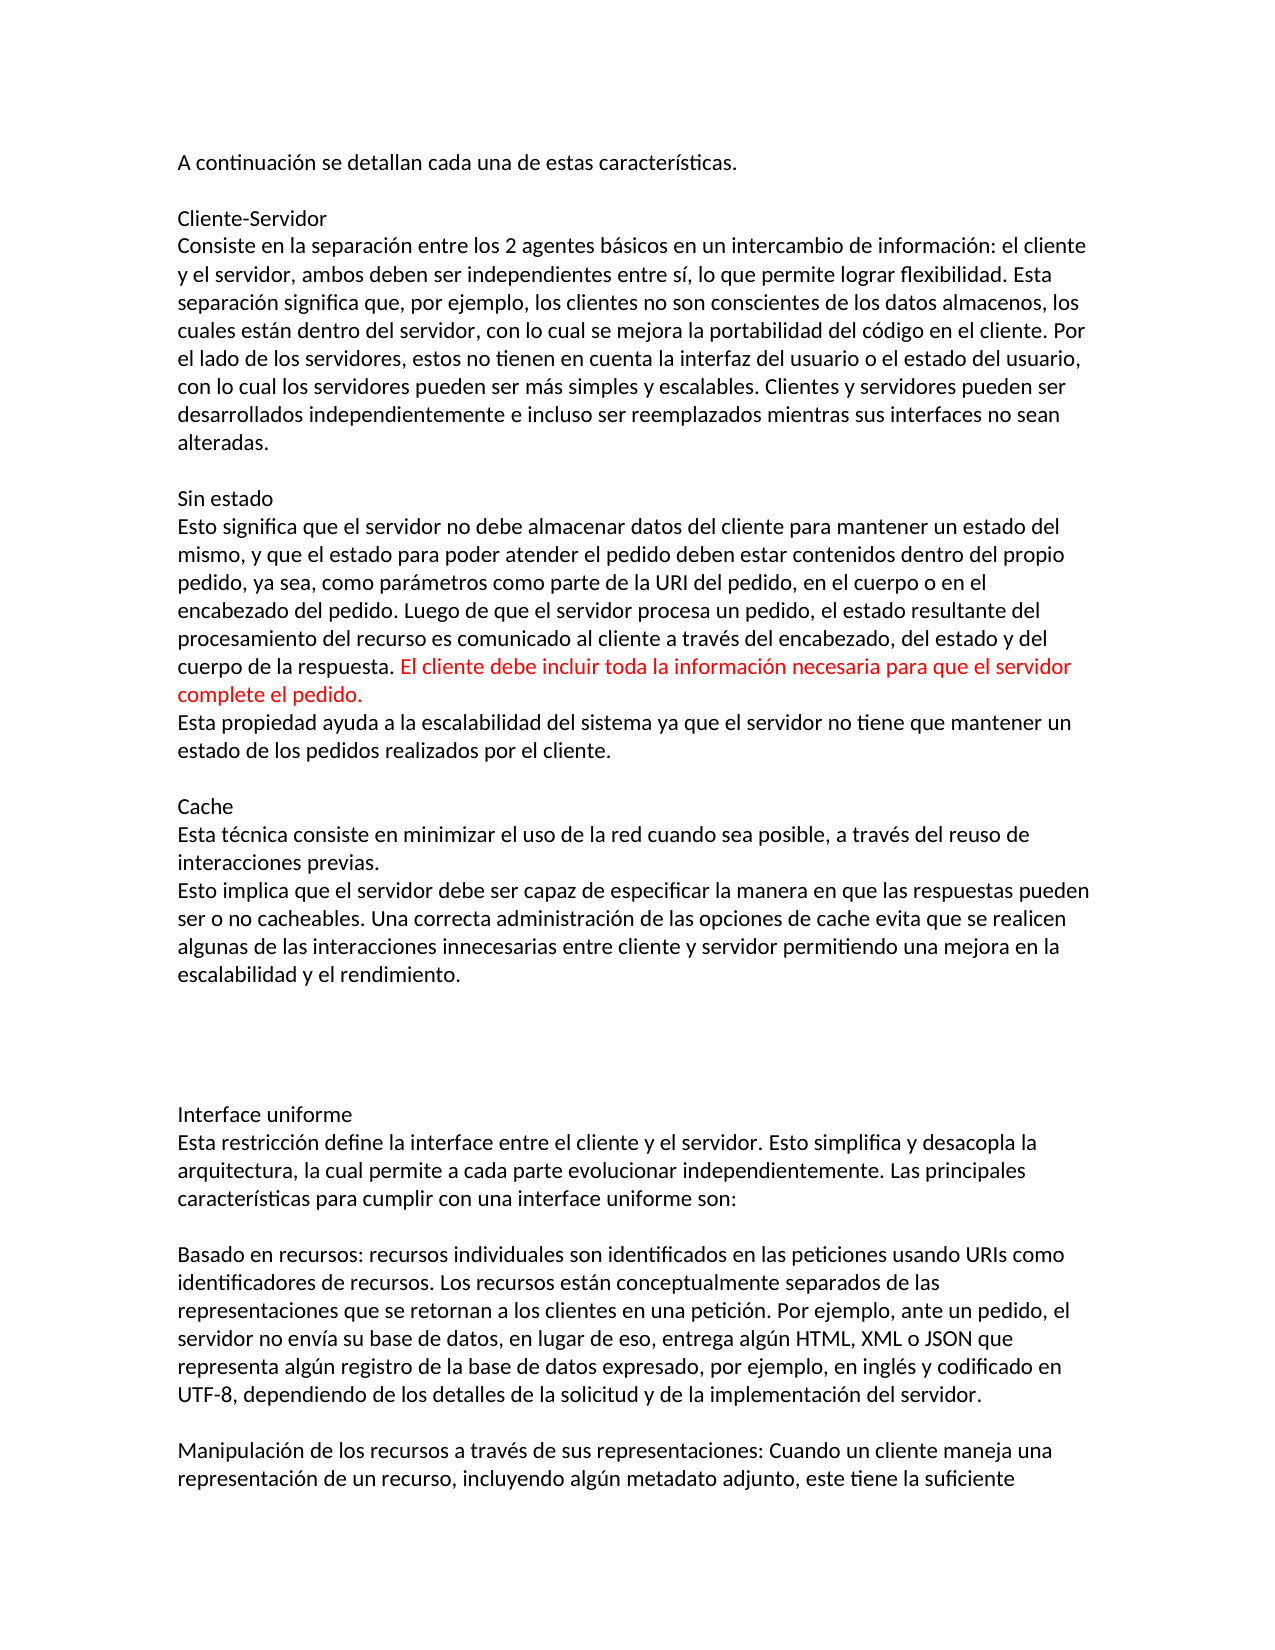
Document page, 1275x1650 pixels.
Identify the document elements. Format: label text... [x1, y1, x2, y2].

text Esta técnica consiste en minimizar el uso de la red cuando sea posible, a través del reuso de interacciones previas. [177, 820, 1098, 876]
text Sin estado [177, 484, 1098, 512]
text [177, 1437, 1098, 1493]
text Esta restricción define la interface entre el cliente y el servidor. Esto simplifica y desacopla la arquitectura, la cual permite a cada parte evolucionar independientemente. Las principales características para cumplir con una interface uniforme son: [177, 1128, 1098, 1212]
text Cliente-Servidor [177, 204, 1098, 232]
text Esto significa que el servidor no debe almacenar datos del cliente para mantener un estado del mismo, y que el estado para poder atender el pedido deben estar contenidos dentro del propio pedido, ya sea, como parámetros como parte de la URI del pedido, en el cuerpo o en el encabezado del pedido. Luego de que el servidor procesa un pedido, el estado resultante del procesamiento del recurso es comunicado al cliente a través del encabezado, del estado y del cuerpo de la respuesta. El cliente debe incluir toda la información necesaria para que el servidor complete el pedido. [177, 512, 1098, 708]
text Cache [177, 792, 1098, 820]
text A continuación se detallan cada una de estas características. [177, 148, 1098, 176]
text Consiste en la separación entre los 2 agentes básicos en un intercambio de información: el cliente y el servidor, ambos deben ser independientes entre sí, lo que permite lograr flexibilidad. Esta separación significa que, por ejemplo, los clientes no son conscientes de los datos almacenos, los cuales están dentro del servidor, con lo cual se mejora la portabilidad del código en el cliente. Por el lado de los servidores, estos no tienen en cuenta la interfaz del usuario o el estado del usuario, con lo cual los servidores pueden ser más simples y escalables. Clientes y servidores pueden ser desarrollados independientemente e incluso ser reemplazados mientras sus interfaces no sean alteradas. [177, 232, 1098, 456]
text Esto implica que el servidor debe ser capaz de especificar la manera en que las respuestas pueden ser o no cacheables. Una correcta administración de las opciones de cache evita que se realicen algunas de las interacciones innecesarias entre cliente y servidor permitiendo una mejora en la escalabilidad y el rendimiento. [177, 876, 1098, 988]
text Esta propiedad ayuda a la escalabilidad del sistema ya que el servidor no tiene que mantener un estado de los pedidos realizados por el cliente. [177, 708, 1098, 764]
text Interface uniforme [177, 1100, 1098, 1128]
text Basado en recursos: recursos individuales son identificados en las peticiones usando URIs como identificadores de recursos. Los recursos están conceptualmente separados de las representaciones que se retornan a los clientes en una petición. Por ejemplo, ante un pedido, el servidor no envía su base de datos, en lugar de eso, entrega algún HTML, XML o JSON que representa algún registro de la base de datos expresado, por ejemplo, en inglés y codificado en UTF-8, dependiendo de los detalles de la solicitud y de la implementación del servidor. [177, 1240, 1098, 1408]
